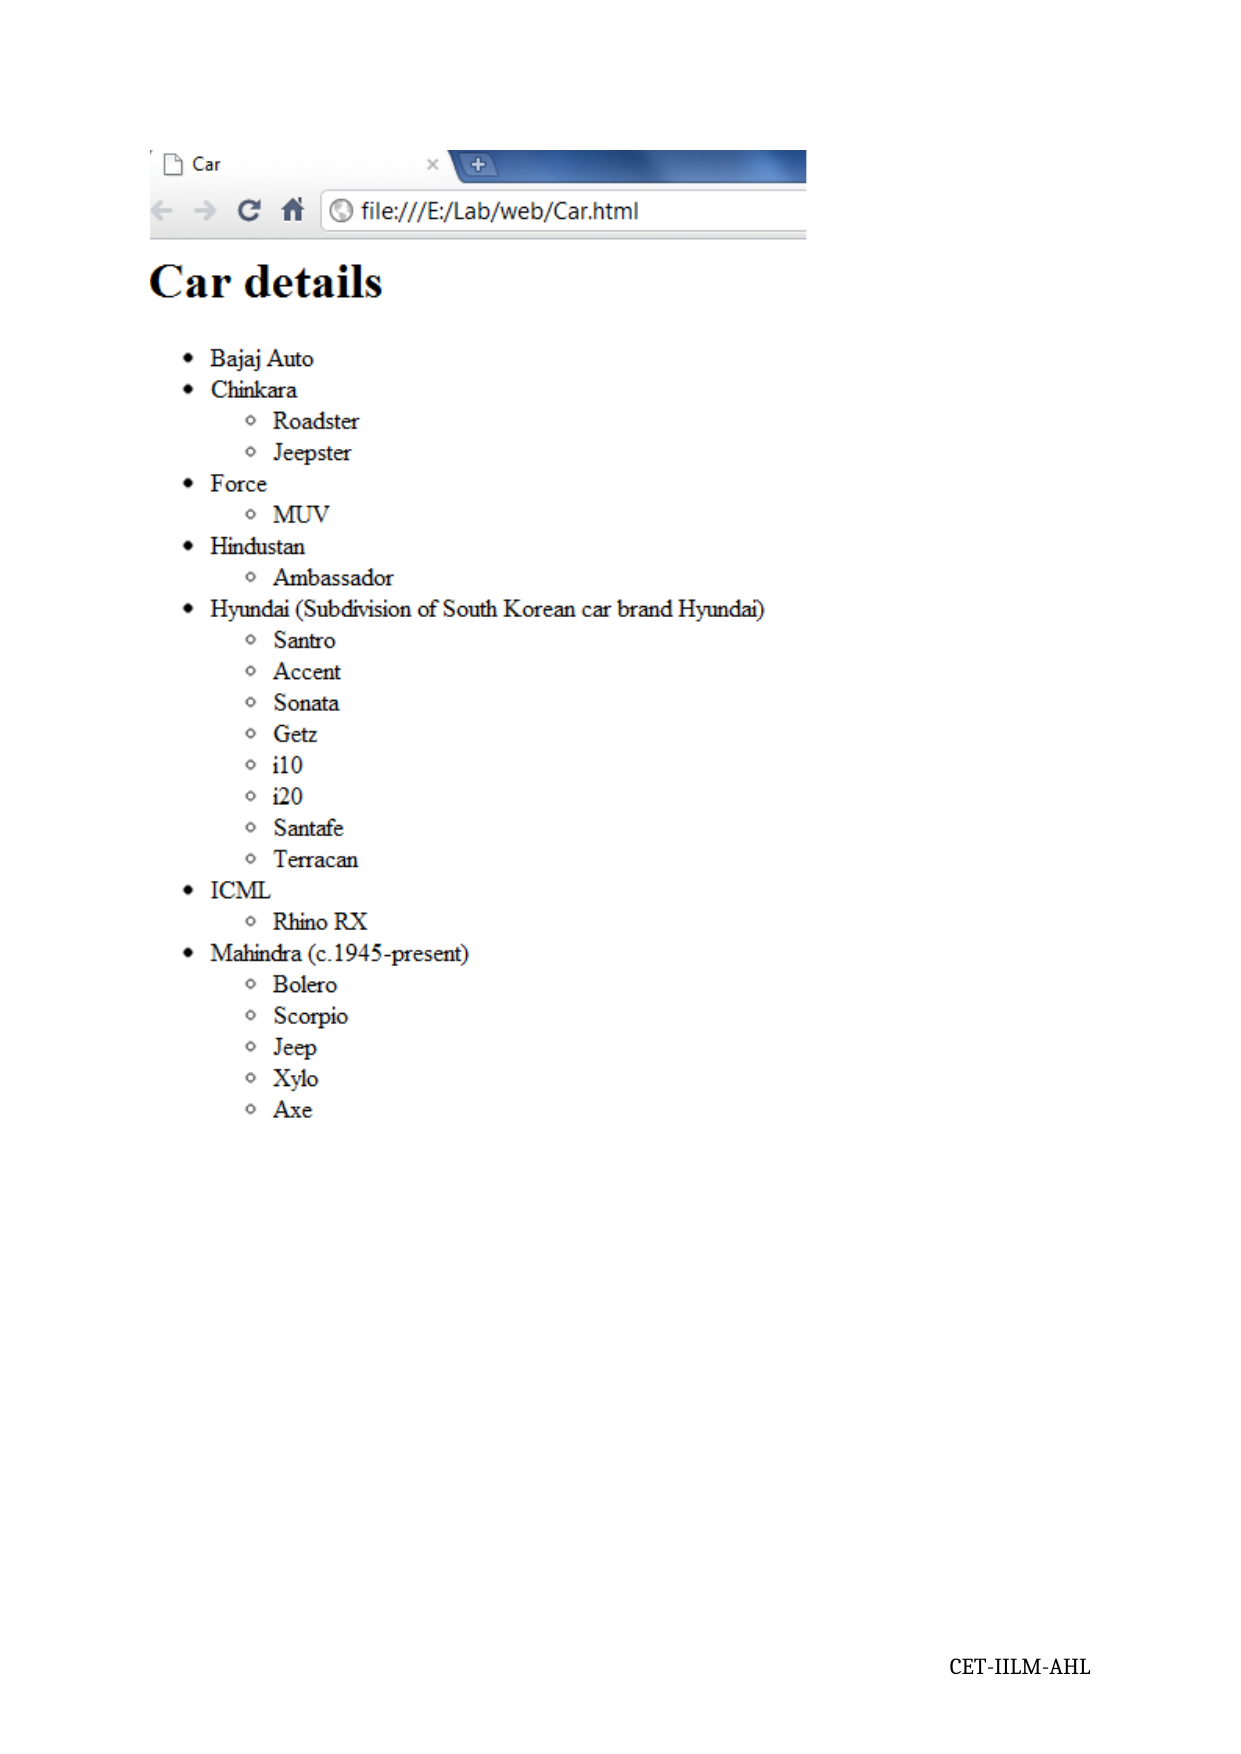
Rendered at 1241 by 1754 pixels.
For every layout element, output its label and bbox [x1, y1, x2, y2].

picture [150, 150, 807, 1121]
